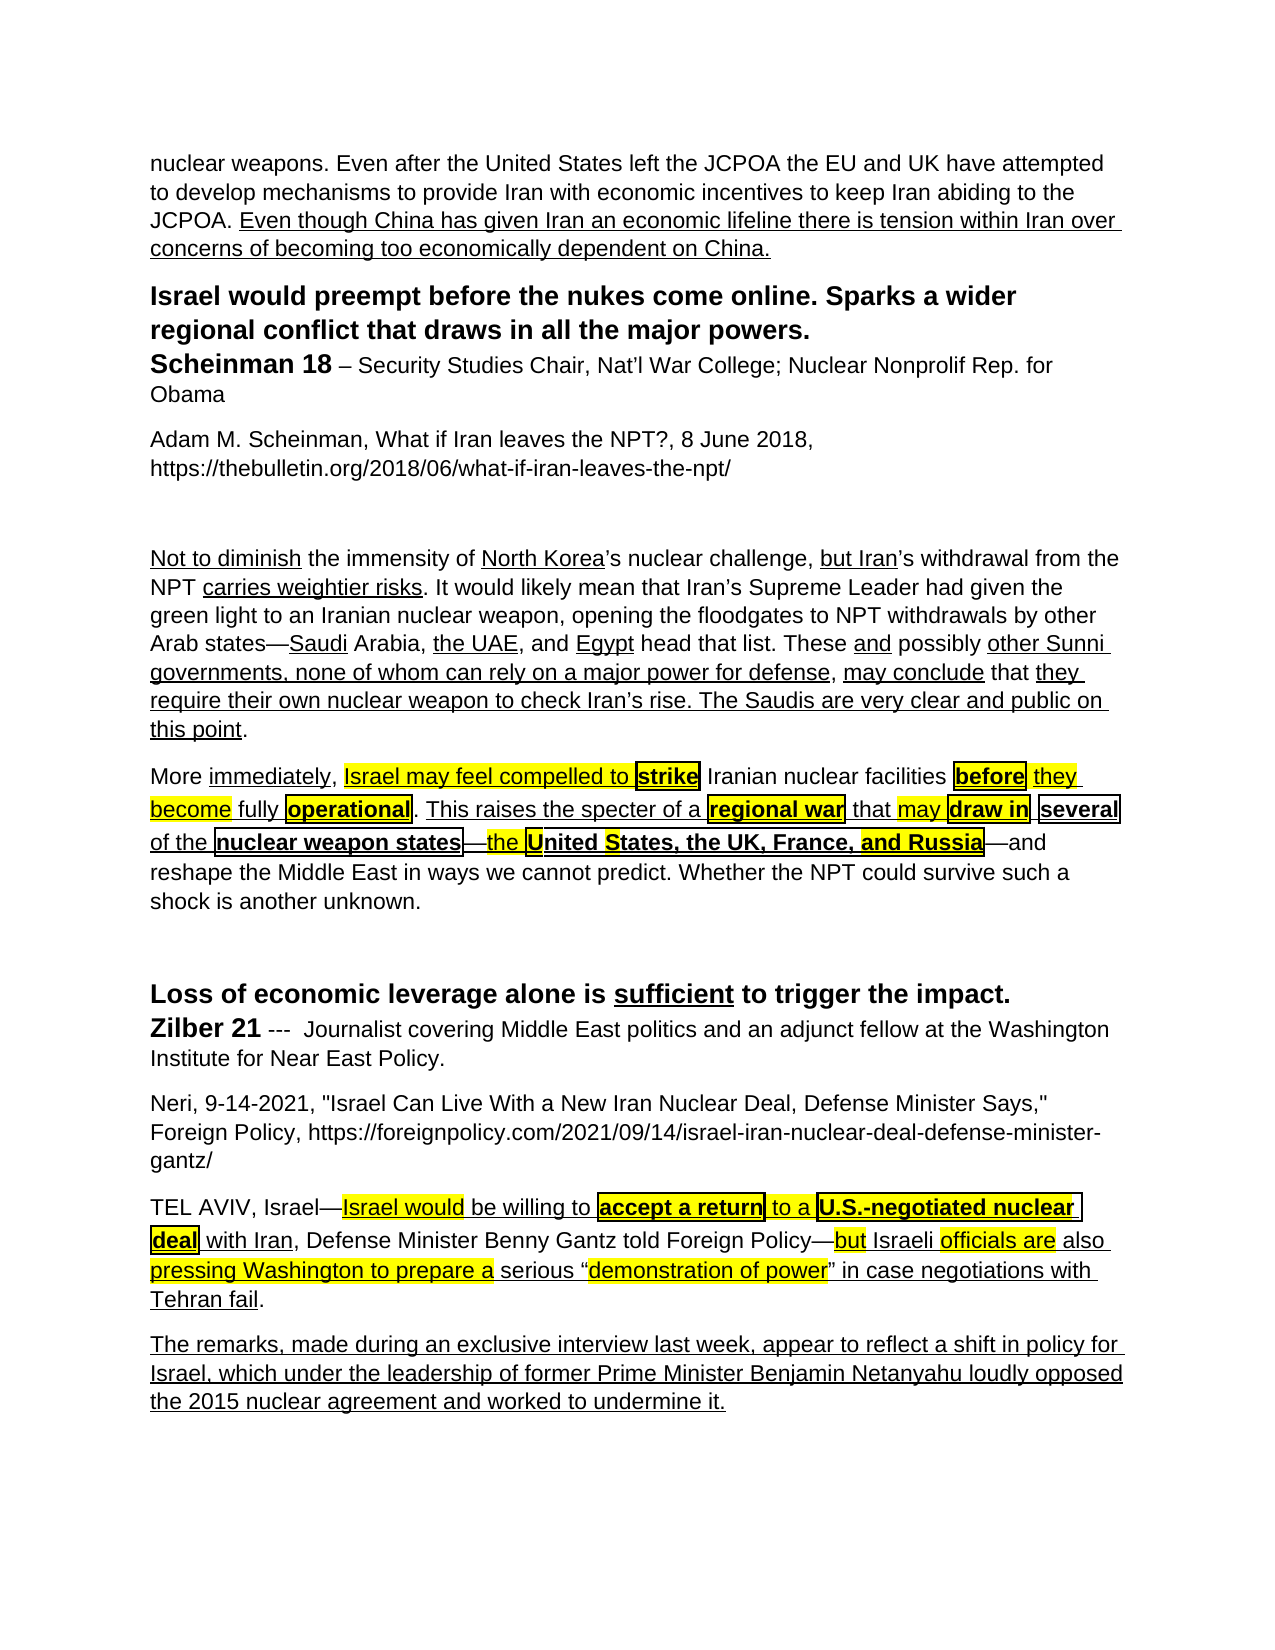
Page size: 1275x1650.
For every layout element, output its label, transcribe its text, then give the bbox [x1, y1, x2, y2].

text Adam M. Scheinman, What if Iran leaves the NPT?, 8 June 2018, https://thebulletin.org/2018/06/what-if-iran-leaves-the-npt/ [150, 426, 1125, 481]
subtitle Israel would preempt before the nukes come online. Sparks a wider regional conflict that draws in all the major powers. [150, 280, 1125, 345]
text Scheinman 18 – Security Studies Chair, Nat’l War College; Nuclear Nonprolif Rep. for Obama [150, 348, 1125, 408]
text Not to diminish the immensity of North Korea’s nuclear challenge, but Iran’s withdrawal from the NPT carries weightier risks. It would likely mean that Iran’s Supreme Leader had given the green light to an Iranian nuclear weapon, opening the floodgates to NPT withdrawals by other Arab states—Saudi Arabia, the UAE, and Egypt head that list. These and possibly other Sunni governments, none of whom can rely on a major power for defense, may conclude that they require their own nuclear weapon to check Iran’s rise. The Saudis are very clear and public on this point. [150, 545, 1125, 742]
text TEL AVIV, Israel—Israel would be willing to accept a return to a U.S.-negotiated nuclear deal with Iran, Defense Minister Benny Gantz told Foreign Policy—but Israeli officials are also pressing Washington to prepare a serious “demonstration of power” in case negotiations with Tehran fail. [150, 1192, 1125, 1312]
text The remarks, made during an exclusive interview last week, appear to reflect a shift in policy for Israel, which under the leadership of former Prime Minister Benjamin Netanyahu loudly opposed the 2015 nuclear agreement and worked to undermine it. [150, 1331, 1125, 1354]
text Zilber 21 --- Journalist covering Middle East politics and an adjunct fellow at the Washington Institute for Near East Policy. [150, 1012, 1125, 1071]
subtitle Loss of economic leverage alone is sufficient to trigger the impact. [150, 978, 1125, 1009]
text Neri, 9-14-2021, "Israel Can Live With a New Iran Nuclear Deal, Defense Minister Says," Foreign Policy, https://foreignpolicy.com/2021/09/14/israel-iran-nuclear-deal-defense-minister-gantz/ [150, 1090, 1125, 1173]
text The remarks, made during an exclusive interview last week, appear to reflect a shift in policy for Israel, which under the leadership of former Prime Minister Benjamin Netanyahu loudly opposed the 2015 nuclear agreement and worked to undermine it. [150, 1355, 1125, 1414]
text More immediately, Israel may feel compelled to strike Iranian nuclear facilities before they become fully operational. This raises the specter of a regional war that may draw in several of the nuclear weapon states—the United States, the UK, France, and Russia—and reshape the Middle East in ways we cannot predict. Whether the NPT could survive such a shock is another unknown. [150, 761, 1125, 914]
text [150, 150, 1125, 262]
